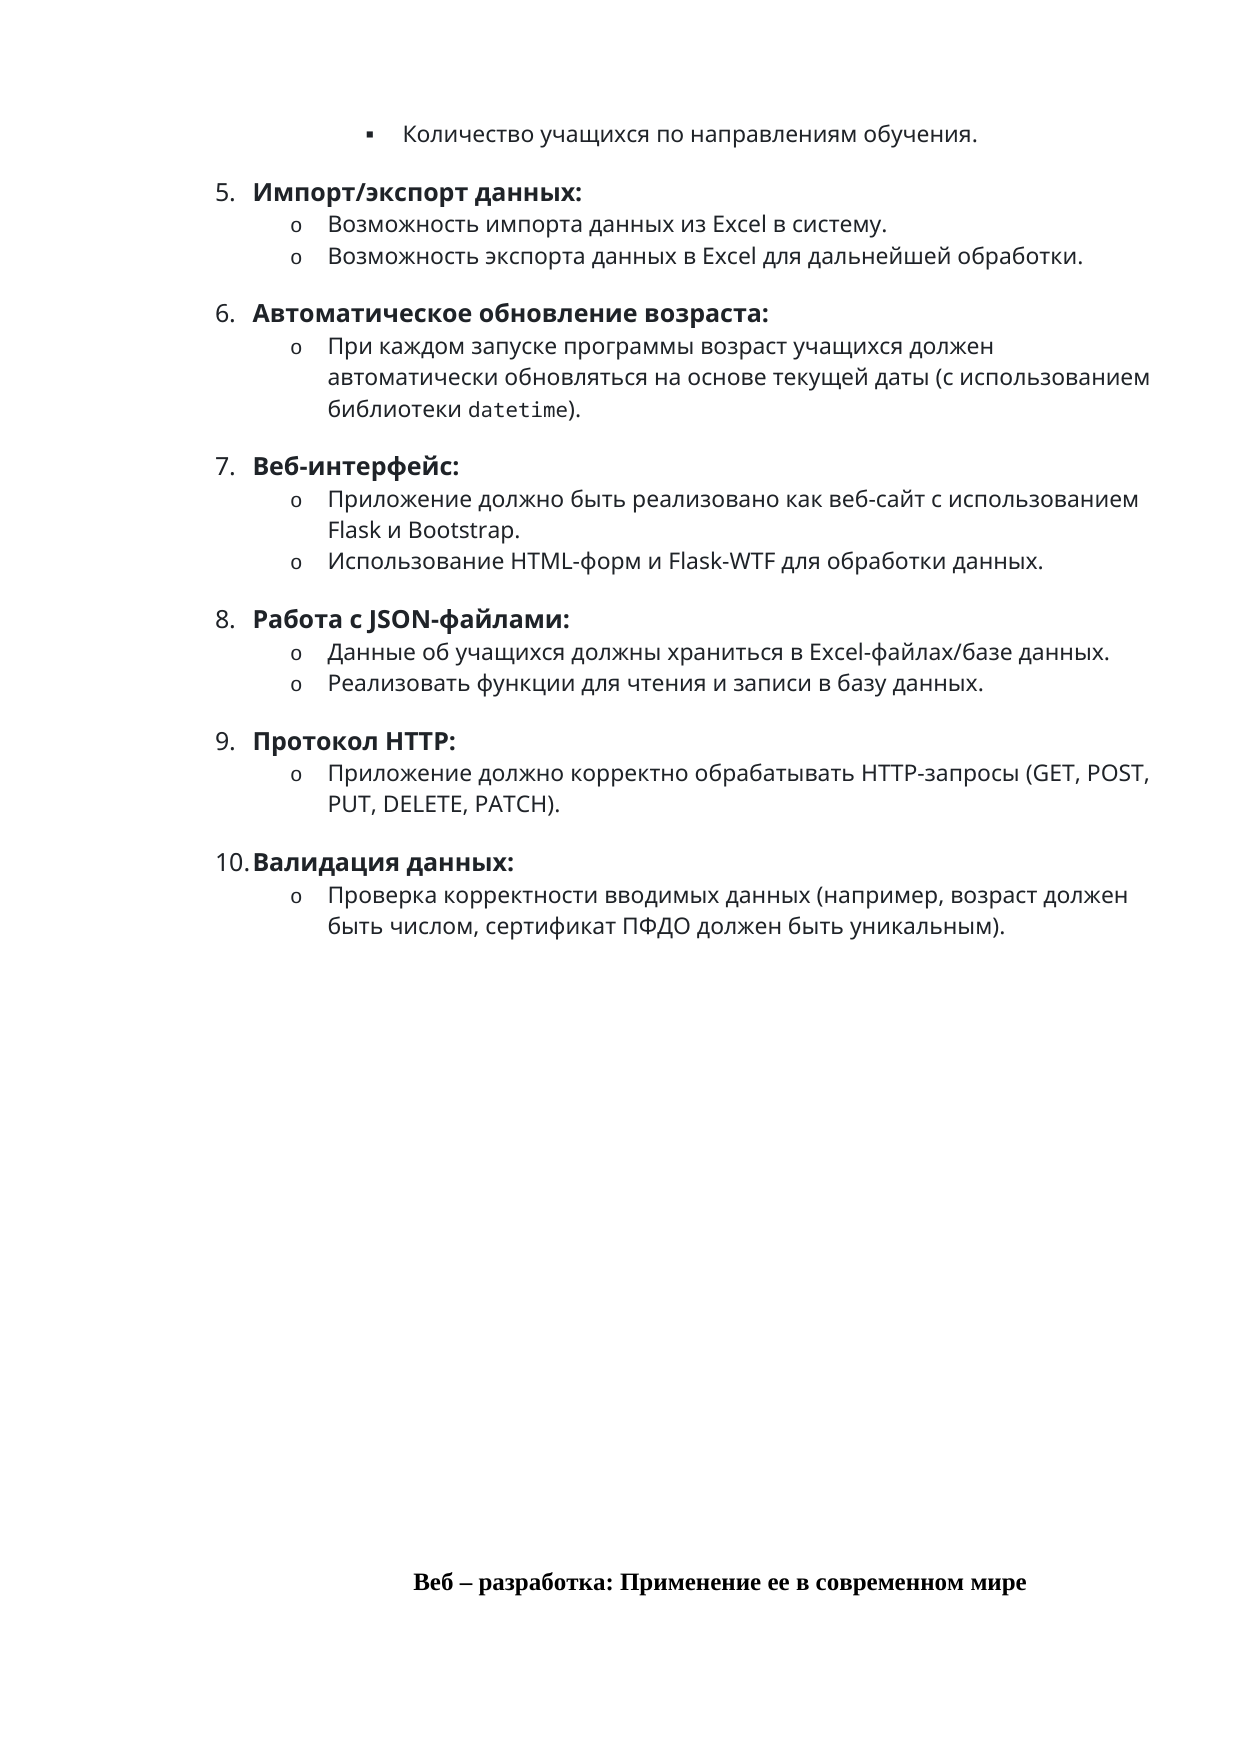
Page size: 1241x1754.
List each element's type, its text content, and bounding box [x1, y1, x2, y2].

list Протокол HTTP: [215, 723, 1152, 757]
list Проверка корректности вводимых данных (например, возраст должен быть числом, сертификат ПФДО должен быть уникальным). [290, 879, 1152, 941]
list Приложение должно корректно обрабатывать HTTP-запросы (GET, POST, PUT, DELETE, PATCH). [290, 757, 1152, 820]
list Возможность импорта данных из Excel в систему. [290, 208, 1152, 240]
list Данные об учащихся должны храниться в Excel-файлах/базе данных. [290, 636, 1152, 667]
list Использование HTML-форм и Flask-WTF для обработки данных. [290, 545, 1152, 577]
list Автоматическое обновление возраста: [215, 296, 1152, 330]
list Количество учащихся по направлениям обучения. [365, 118, 1152, 149]
list Возможность экспорта данных в Excel для дальнейшей обработки. [290, 240, 1152, 271]
list Приложение должно быть реализовано как веб-сайт с использованием Flask и Bootstrap. [290, 483, 1152, 545]
list При каждом запуске программы возраст учащихся должен автоматически обновляться на основе текущей даты (с использованием библиотеки datetime). [290, 330, 1152, 424]
list Валидация данных: [215, 845, 1152, 879]
text Веб – разработка: Применение ее в современном мире [288, 1567, 1152, 1595]
list Реализовать функции для чтения и записи в базу данных. [290, 667, 1152, 698]
list Импорт/экспорт данных: [215, 174, 1152, 208]
list Работа с JSON-файлами: [215, 602, 1152, 636]
list Веб-интерфейс: [215, 449, 1152, 483]
